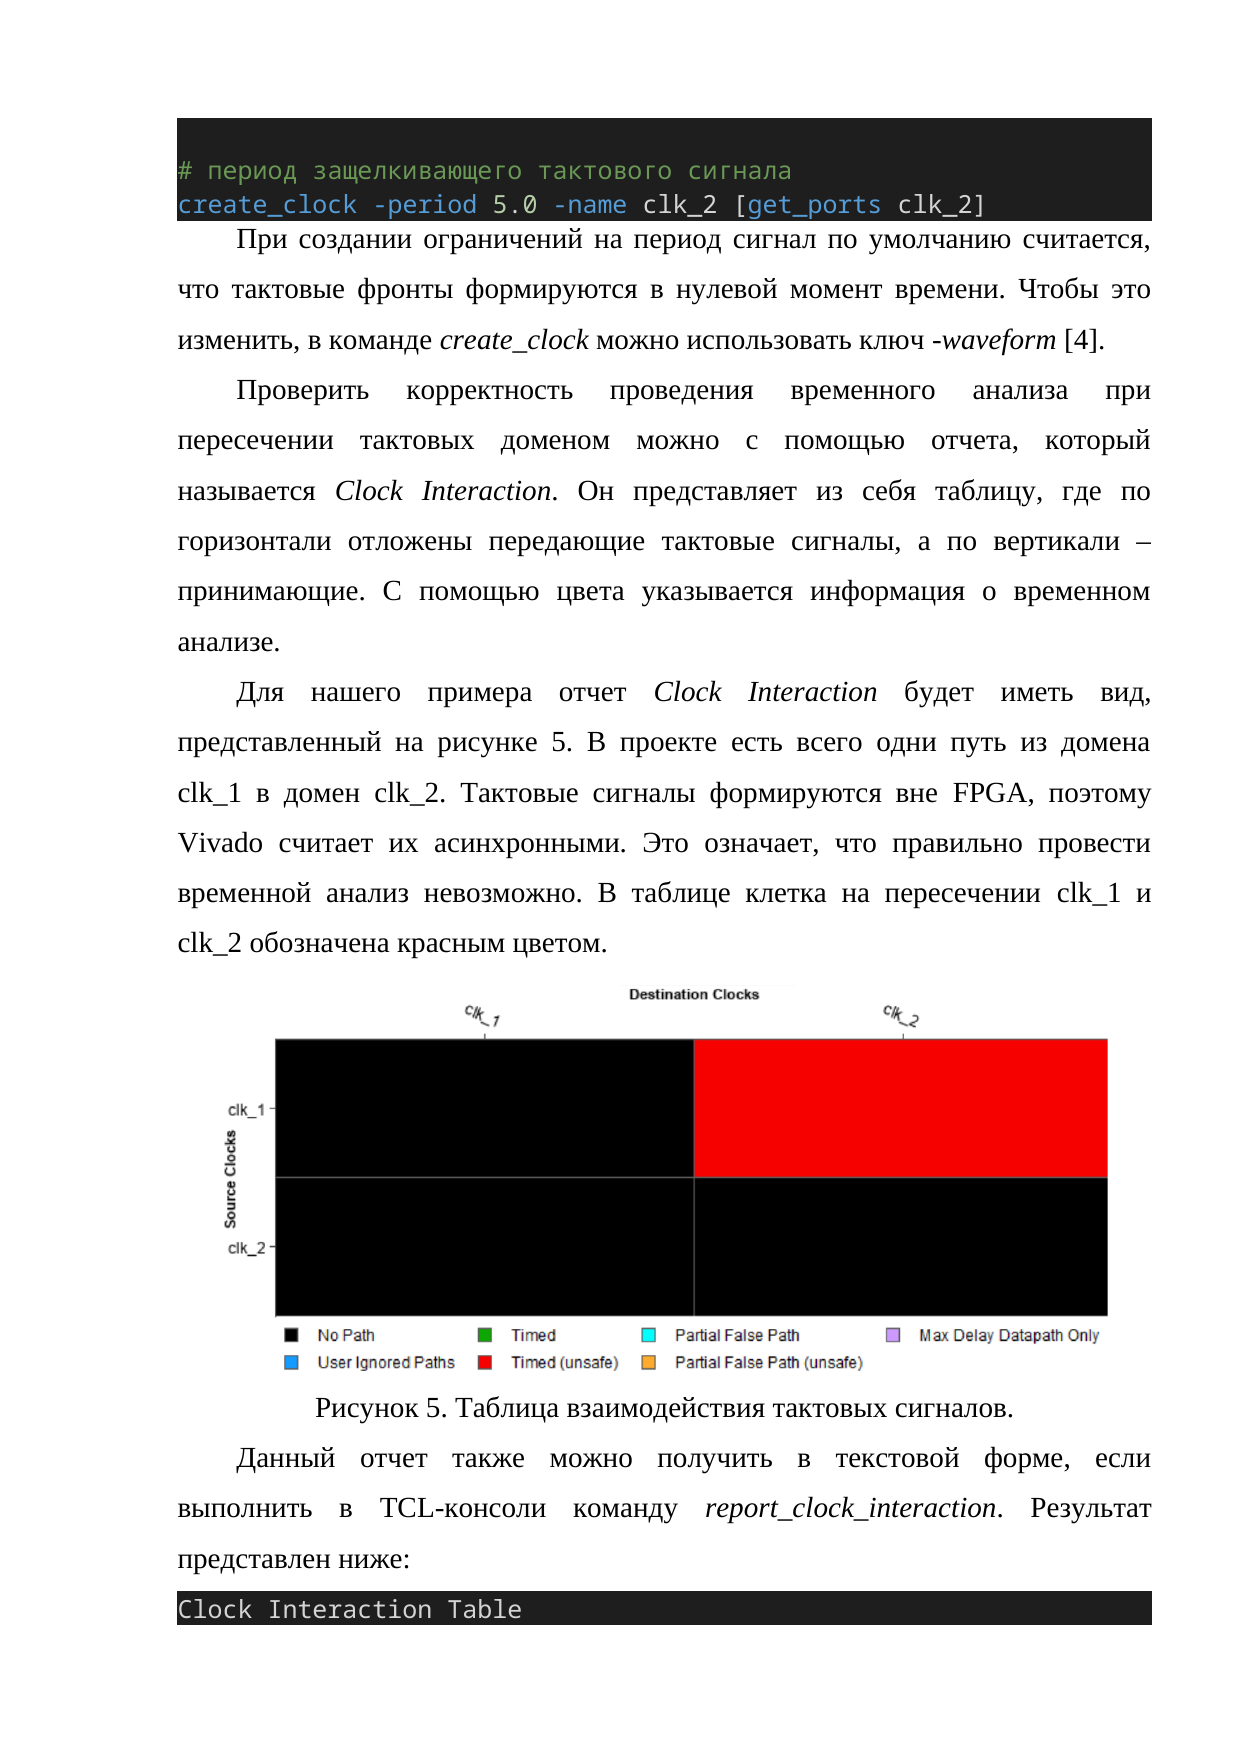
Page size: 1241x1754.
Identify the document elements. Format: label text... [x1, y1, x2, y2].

text # период защелкивающего тактового сигнала [177, 152, 1152, 187]
text create_clock -period 5.0 -name clk_2 [get_ports clk_2] [177, 187, 1152, 221]
list При создании ограничений на период сигнал по умолчанию считается, что тактовые фронты формируются в нулевой момент времени. Чтобы это изменить, в команде create_clock можно использовать ключ -waveform [4]. [177, 221, 1152, 355]
text Clock Interaction Table [177, 1591, 1152, 1625]
text Рисунок 5. Таблица взаимодействия тактовых сигналов. [177, 1390, 1152, 1423]
list Проверить корректность проведения временного анализа при пересечении тактовых доменом можно с помощью отчета, который называется Clock Interaction. Он представляет из себя таблицу, где по горизонтали отложены передающие тактовые сигналы, а по вертикали – принимающие. С помощью цвета указывается информация о временном анализе. [177, 372, 1152, 657]
picture [221, 976, 1108, 1376]
text Данный отчет также можно получить в текстовой форме, если выполнить в TCL-консоли команду report_clock_interaction. Результат представлен ниже: [177, 1440, 1152, 1574]
list Для нашего примера отчет Clock Interaction будет иметь вид, представленный на рисунке 5. В проекте есть всего одни путь из домена clk_1 в домен clk_2. Тактовые сигналы формируются вне FPGA, поэтому Vivado считает их асинхронными. Это означает, что правильно провести временной анализ невозможно. В таблице клетка на пересечении clk_1 и clk_2 обозначена красным цветом. [177, 674, 1152, 959]
